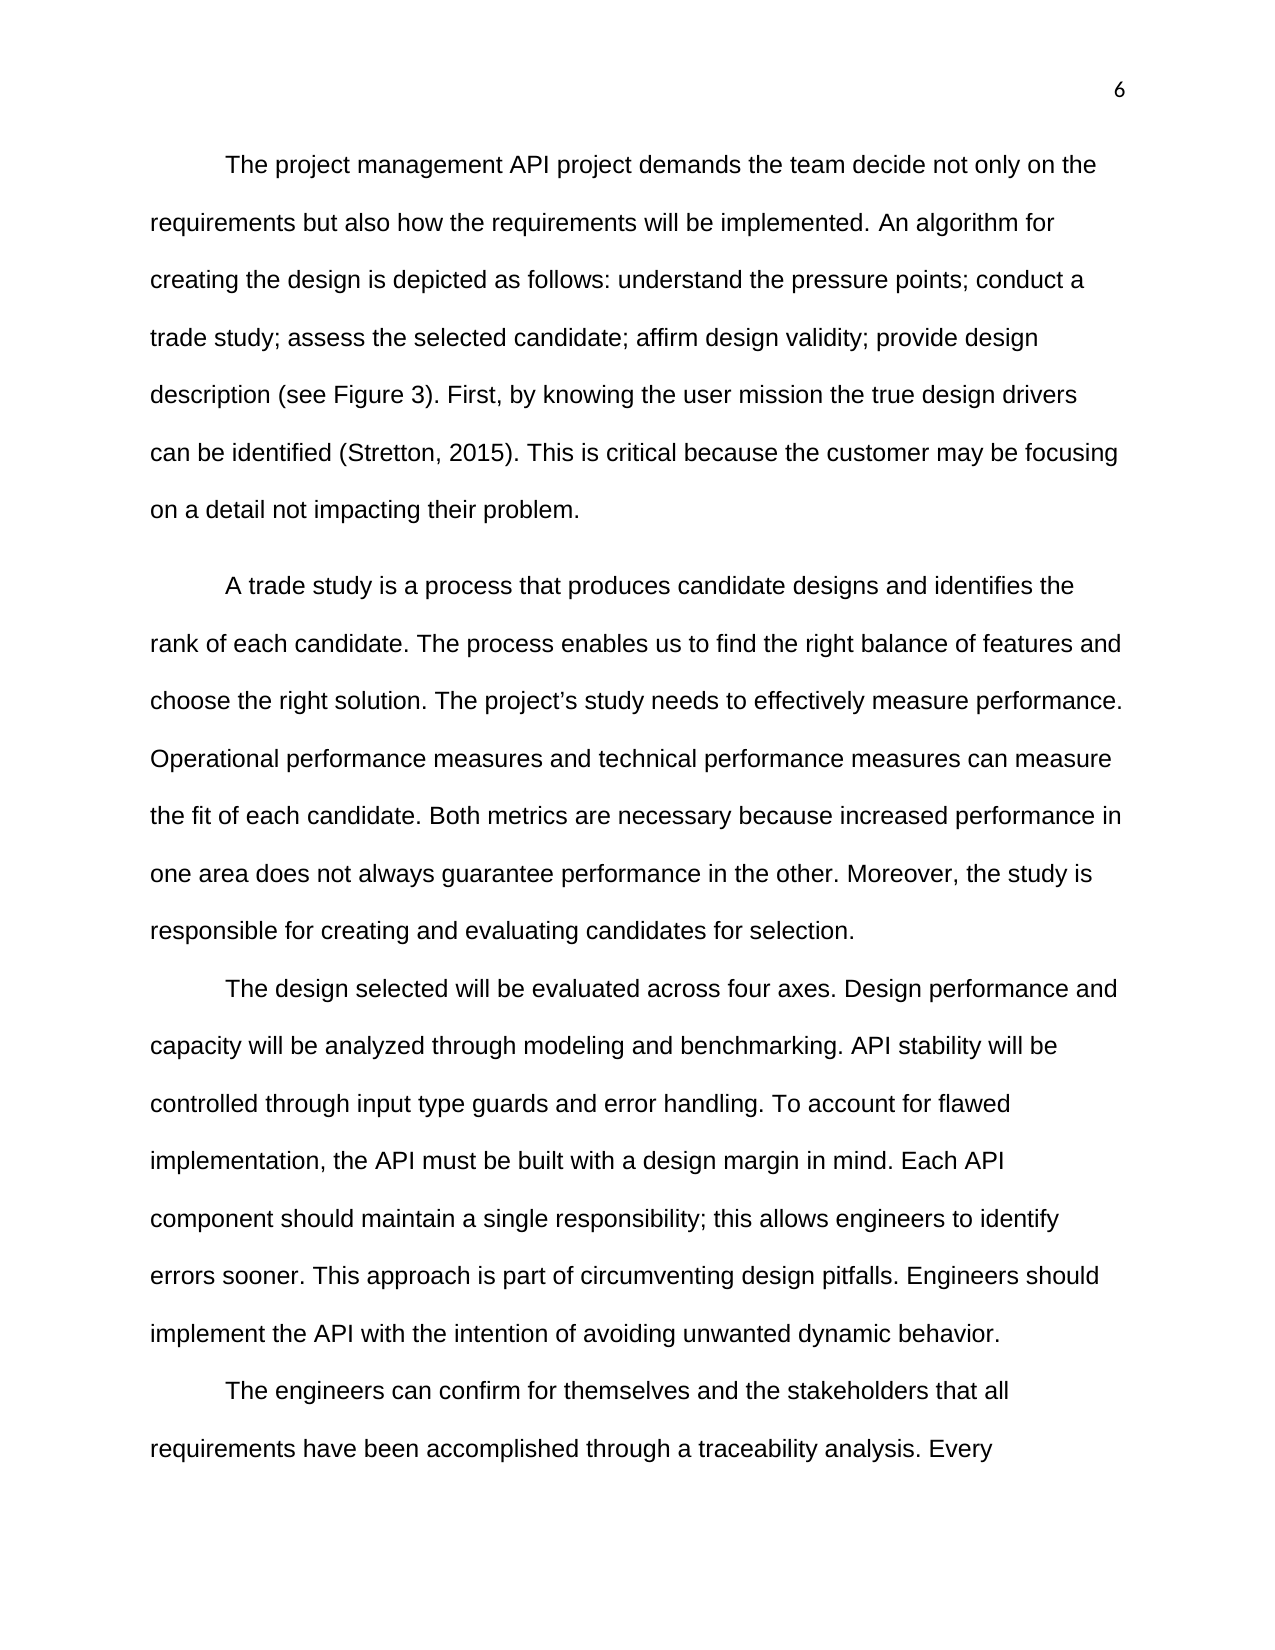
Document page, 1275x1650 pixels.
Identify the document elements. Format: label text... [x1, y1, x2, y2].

text A trade study is a process that produces candidate designs and identifies the rank of each candidate. The process enables us to find the right balance of features and choose the right solution. The project’s study needs to effectively measure performance. [150, 571, 1125, 715]
text The design selected will be evaluated across four axes. Design performance and capacity will be analyzed through modeling and benchmarking. API stability will be controlled through input type guards and error handling. To account for flawed implementation, the API must be built with a design margin in mind. Each API component should maintain a single responsibility; this allows engineers to identify errors sooner. This approach is part of circumventing design pitfalls. Engineers should implement the API with the intention of avoiding unwanted dynamic behavior. [150, 974, 1125, 1347]
text The project management API project demands the team decide not only on the requirements but also how the requirements will be implemented. An algorithm for creating the design is depicted as follows: understand the pressure points; conduct a trade study; assess the selected candidate; affirm design validity; provide design description (see Figure 3). First, by knowing the user mission the true design drivers can be identified (Stretton, 2015). This is critical because the customer may be focusing on a detail not impacting their problem. [150, 150, 1125, 524]
text Operational performance measures and technical performance measures can measure the fit of each candidate. Both metrics are necessary because increased performance in one area does not always guarantee performance in the other. Moreover, the study is responsible for creating and evaluating candidates for selection. [150, 744, 1125, 945]
